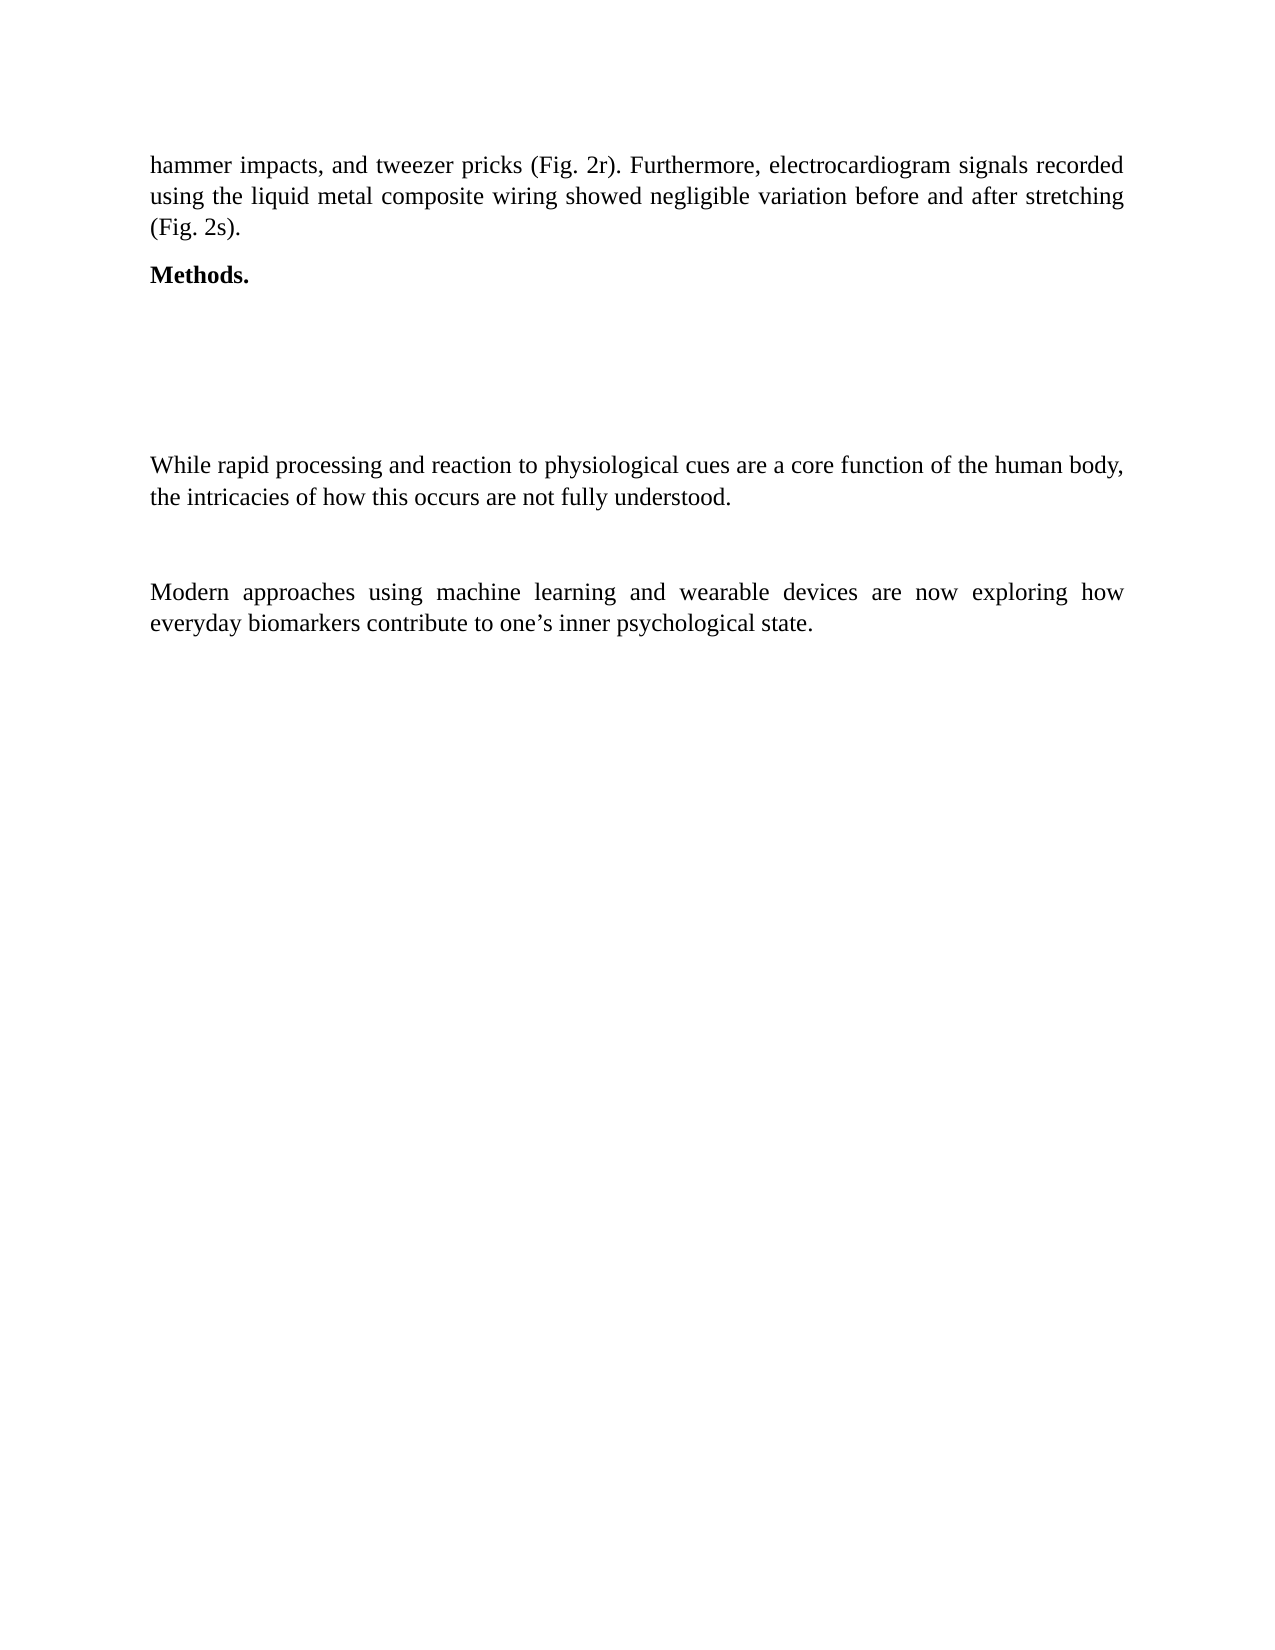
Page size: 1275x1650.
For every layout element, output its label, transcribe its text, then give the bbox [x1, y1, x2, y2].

text Methods. [150, 260, 1125, 288]
text Modern approaches using machine learning and wearable devices are now exploring how everyday biomarkers contribute to one’s inner psychological state. [150, 577, 1125, 637]
